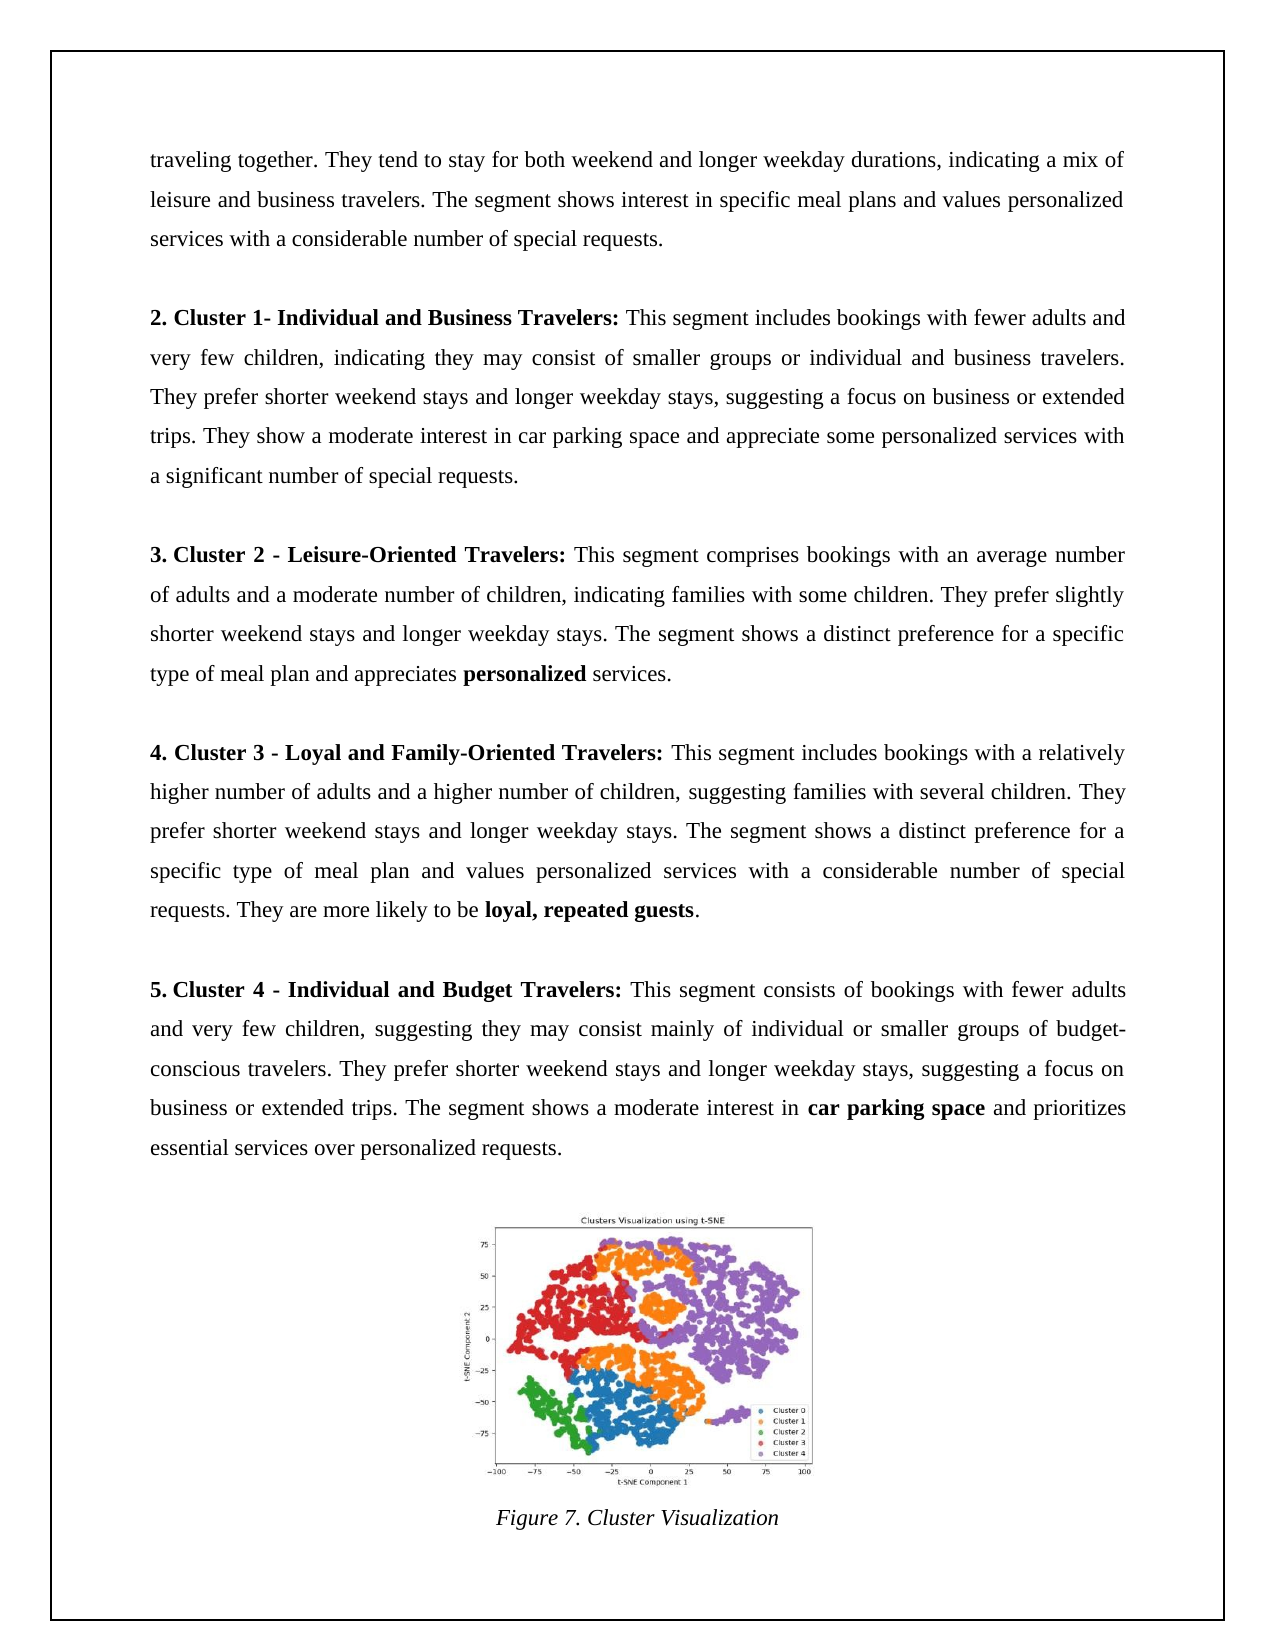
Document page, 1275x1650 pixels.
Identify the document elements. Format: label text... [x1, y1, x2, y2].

list Cluster 4 - Individual and Budget Travelers: This segment consists of bookings with fewer adults and very few children, suggesting they may consist mainly of individual or smaller groups of budget-conscious travelers. They prefer shorter weekend stays and longer weekday stays, suggesting a focus on business or extended trips. The segment shows a moderate interest in car parking space and prioritizes essential services over personalized requests. [150, 976, 1126, 1160]
list Cluster 3 - Loyal and Family-Oriented Travelers: This segment includes bookings with a relatively higher number of adults and a higher number of children, suggesting families with several children. They prefer shorter weekend stays and longer weekday stays. The segment shows a distinct preference for a specific type of meal plan and values personalized services with a considerable number of special requests. They are more likely to be loyal, repeated guests. [150, 739, 1126, 923]
text traveling together. They tend to stay for both weekend and longer weekday durations, indicating a mix of leisure and business travelers. The segment shows interest in specific meal plans and values personalized services with a considerable number of special requests. [150, 146, 1125, 252]
text Figure 7. Cluster Visualization [137, 1227, 1137, 1530]
list Cluster 2 - Leisure-Oriented Travelers: This segment comprises bookings with an average number of adults and a moderate number of children, indicating families with some children. They prefer slightly shorter weekend stays and longer weekday stays. The segment shows a distinct preference for a specific type of meal plan and appreciates personalized services. [150, 541, 1126, 686]
picture [459, 1212, 816, 1227]
list Cluster 1- Individual and Business Travelers: This segment includes bookings with fewer adults and very few children, indicating they may consist of smaller groups or individual and business travelers. They prefer shorter weekend stays and longer weekday stays, suggesting a focus on business or extended trips. They show a moderate interest in car parking space and appreciate some personalized services with a significant number of special requests. [150, 304, 1126, 488]
